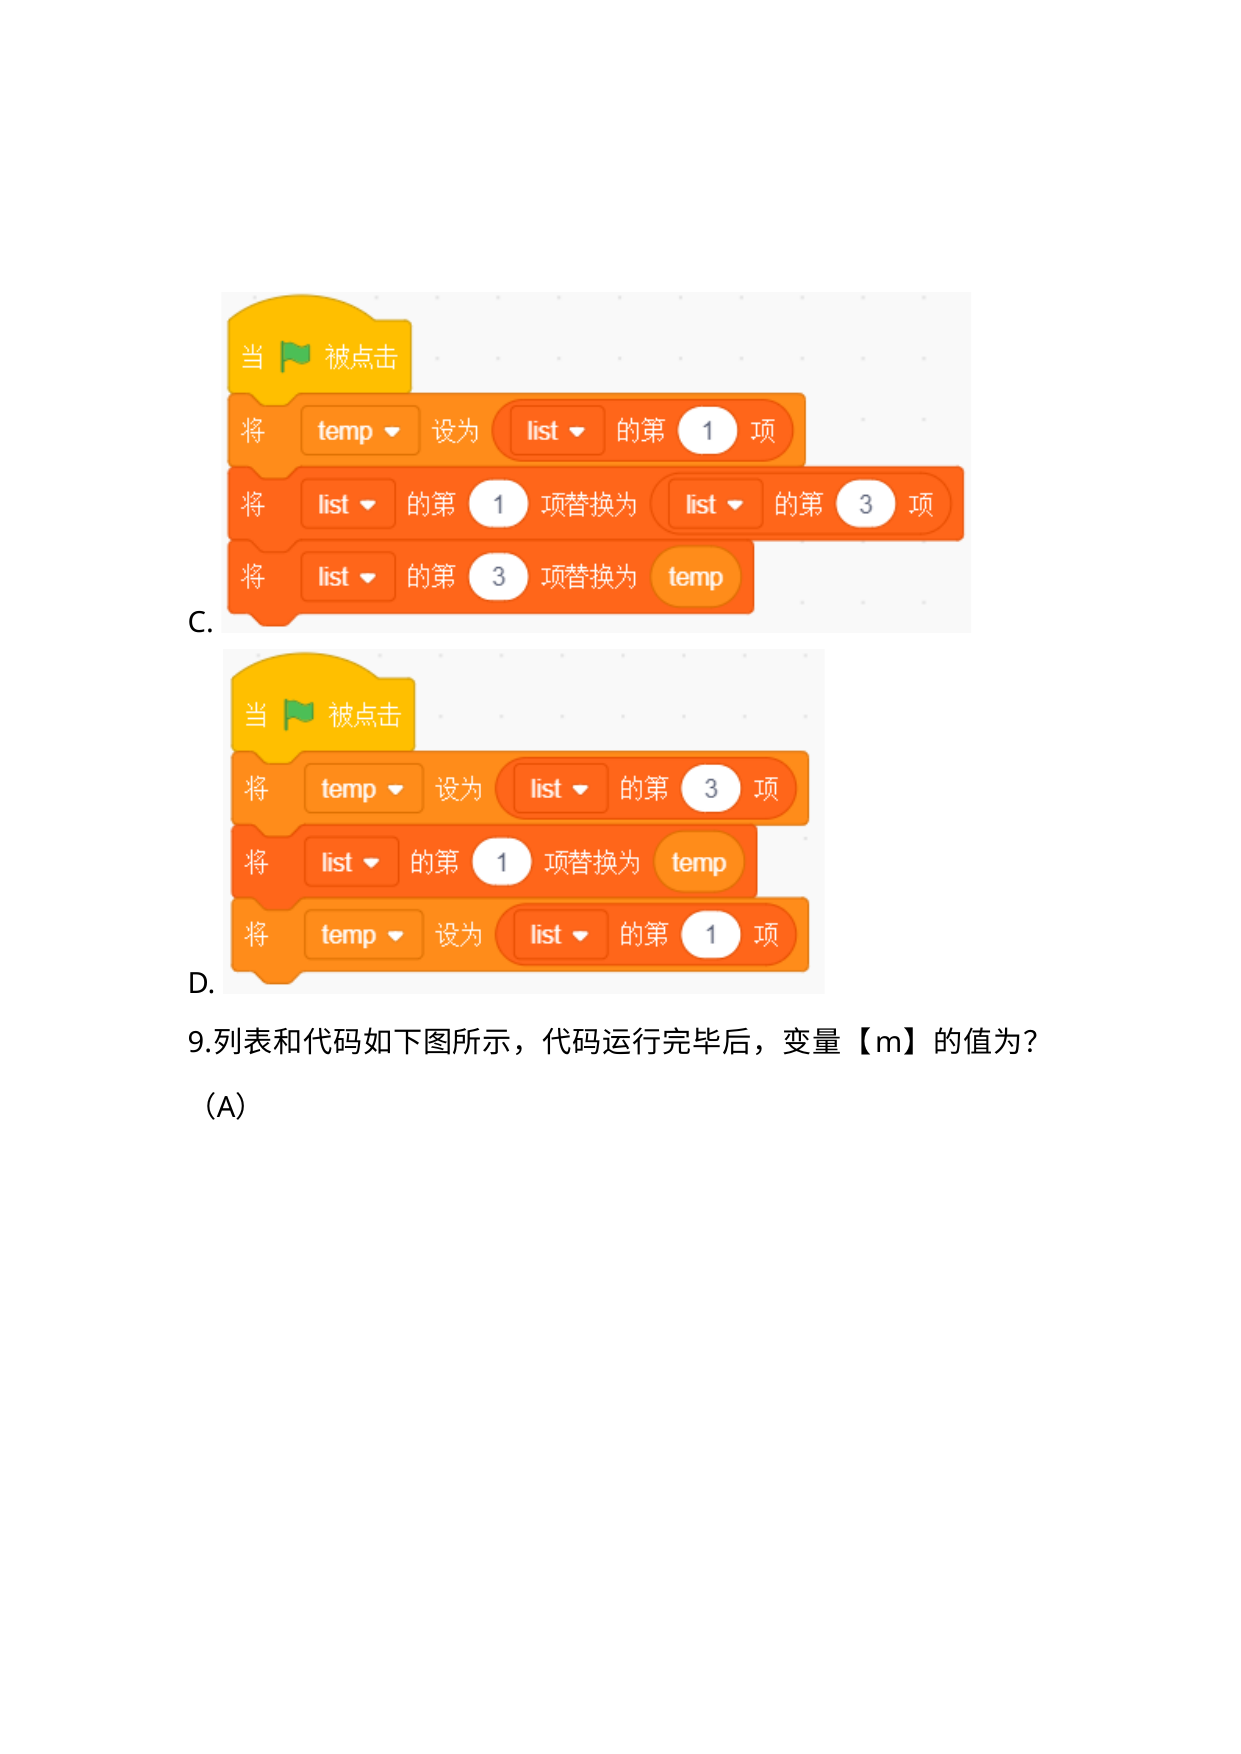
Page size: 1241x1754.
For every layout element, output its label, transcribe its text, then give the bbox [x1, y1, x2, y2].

picture [223, 649, 825, 994]
text 9.列表和代码如下图所示，代码运行完毕后，变量【m】的值为？（A） [187, 1007, 1053, 1137]
picture [221, 292, 972, 633]
